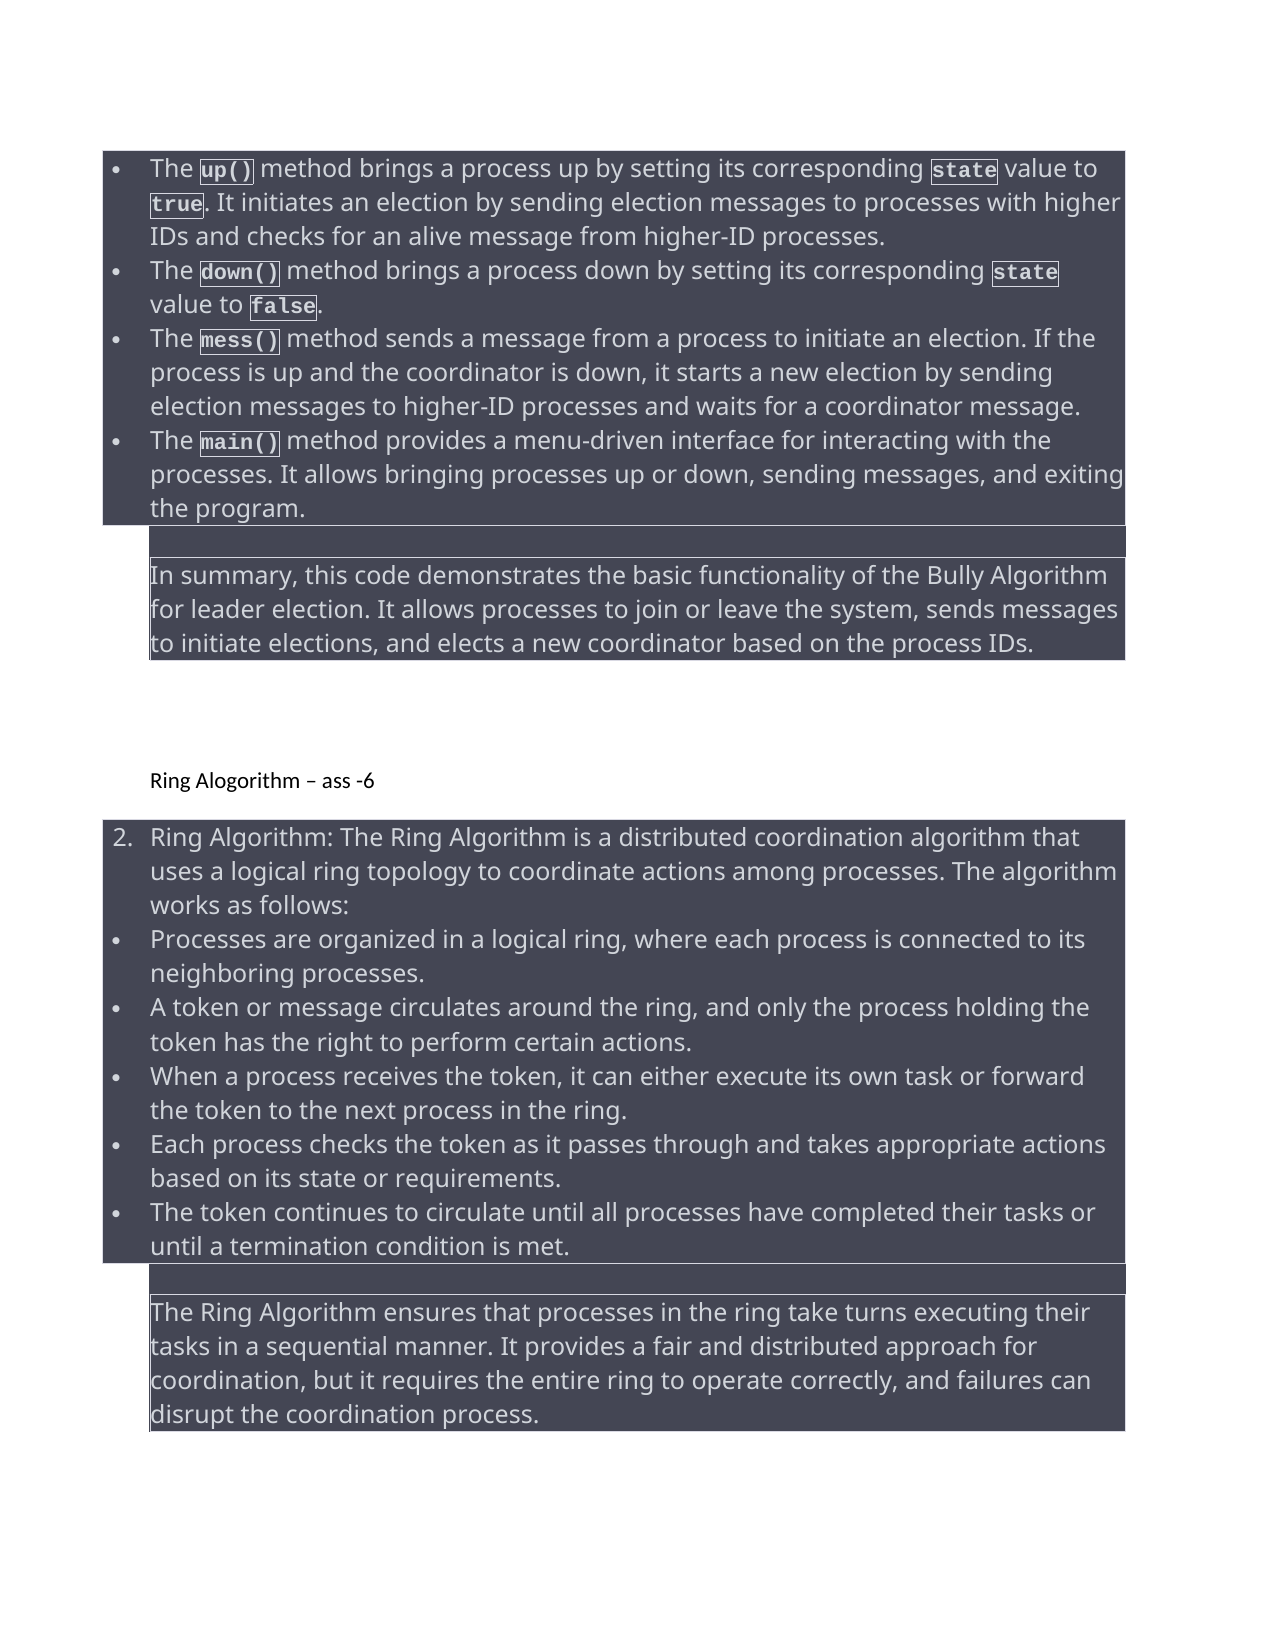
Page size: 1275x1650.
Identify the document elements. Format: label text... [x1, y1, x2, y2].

list The mess() method sends a message from a process to initiate an election. If the process is up and the coordinator is down, it starts a new election by sending election messages to higher-ID processes and waits for a coordinator message. [103, 320, 1125, 422]
list The up() method brings a process up by setting its corresponding state value to true. It initiates an election by sending election messages to processes with higher IDs and checks for an alive message from higher-ID processes. [103, 151, 1125, 252]
list The main() method provides a menu-driven interface for interacting with the processes. It allows bringing processes up or down, sending messages, and exiting the program. [103, 422, 1125, 525]
list The token continues to circulate until all processes have completed their tasks or until a termination condition is met. [103, 1194, 1125, 1263]
text The Ring Algorithm ensures that processes in the ring take turns executing their tasks in a sequential manner. It provides a fair and distributed approach for coordination, but it requires the entire ring to operate correctly, and failures can disrupt the coordination process. [151, 1295, 1125, 1431]
list The down() method brings a process down by setting its corresponding state value to false. [103, 252, 1125, 320]
text In summary, this code demonstrates the basic functionality of the Bully Algorithm for leader election. It allows processes to join or leave the system, sends messages to initiate elections, and elects a new coordinator based on the process IDs. [151, 558, 1125, 660]
list Each process checks the token as it passes through and takes appropriate actions based on its state or requirements. [103, 1126, 1125, 1194]
list When a process receives the token, it can either execute its own task or forward the token to the next process in the ring. [103, 1058, 1125, 1126]
text Ring Alogorithm – ass -6 [150, 766, 1125, 794]
list A token or message circulates around the ring, and only the process holding the token has the right to perform certain actions. [103, 989, 1125, 1058]
list Processes are organized in a logical ring, where each process is connected to its neighboring processes. [103, 921, 1125, 989]
list Ring Algorithm: The Ring Algorithm is a distributed coordination algorithm that uses a logical ring topology to coordinate actions among processes. The algorithm works as follows: [103, 820, 1125, 921]
